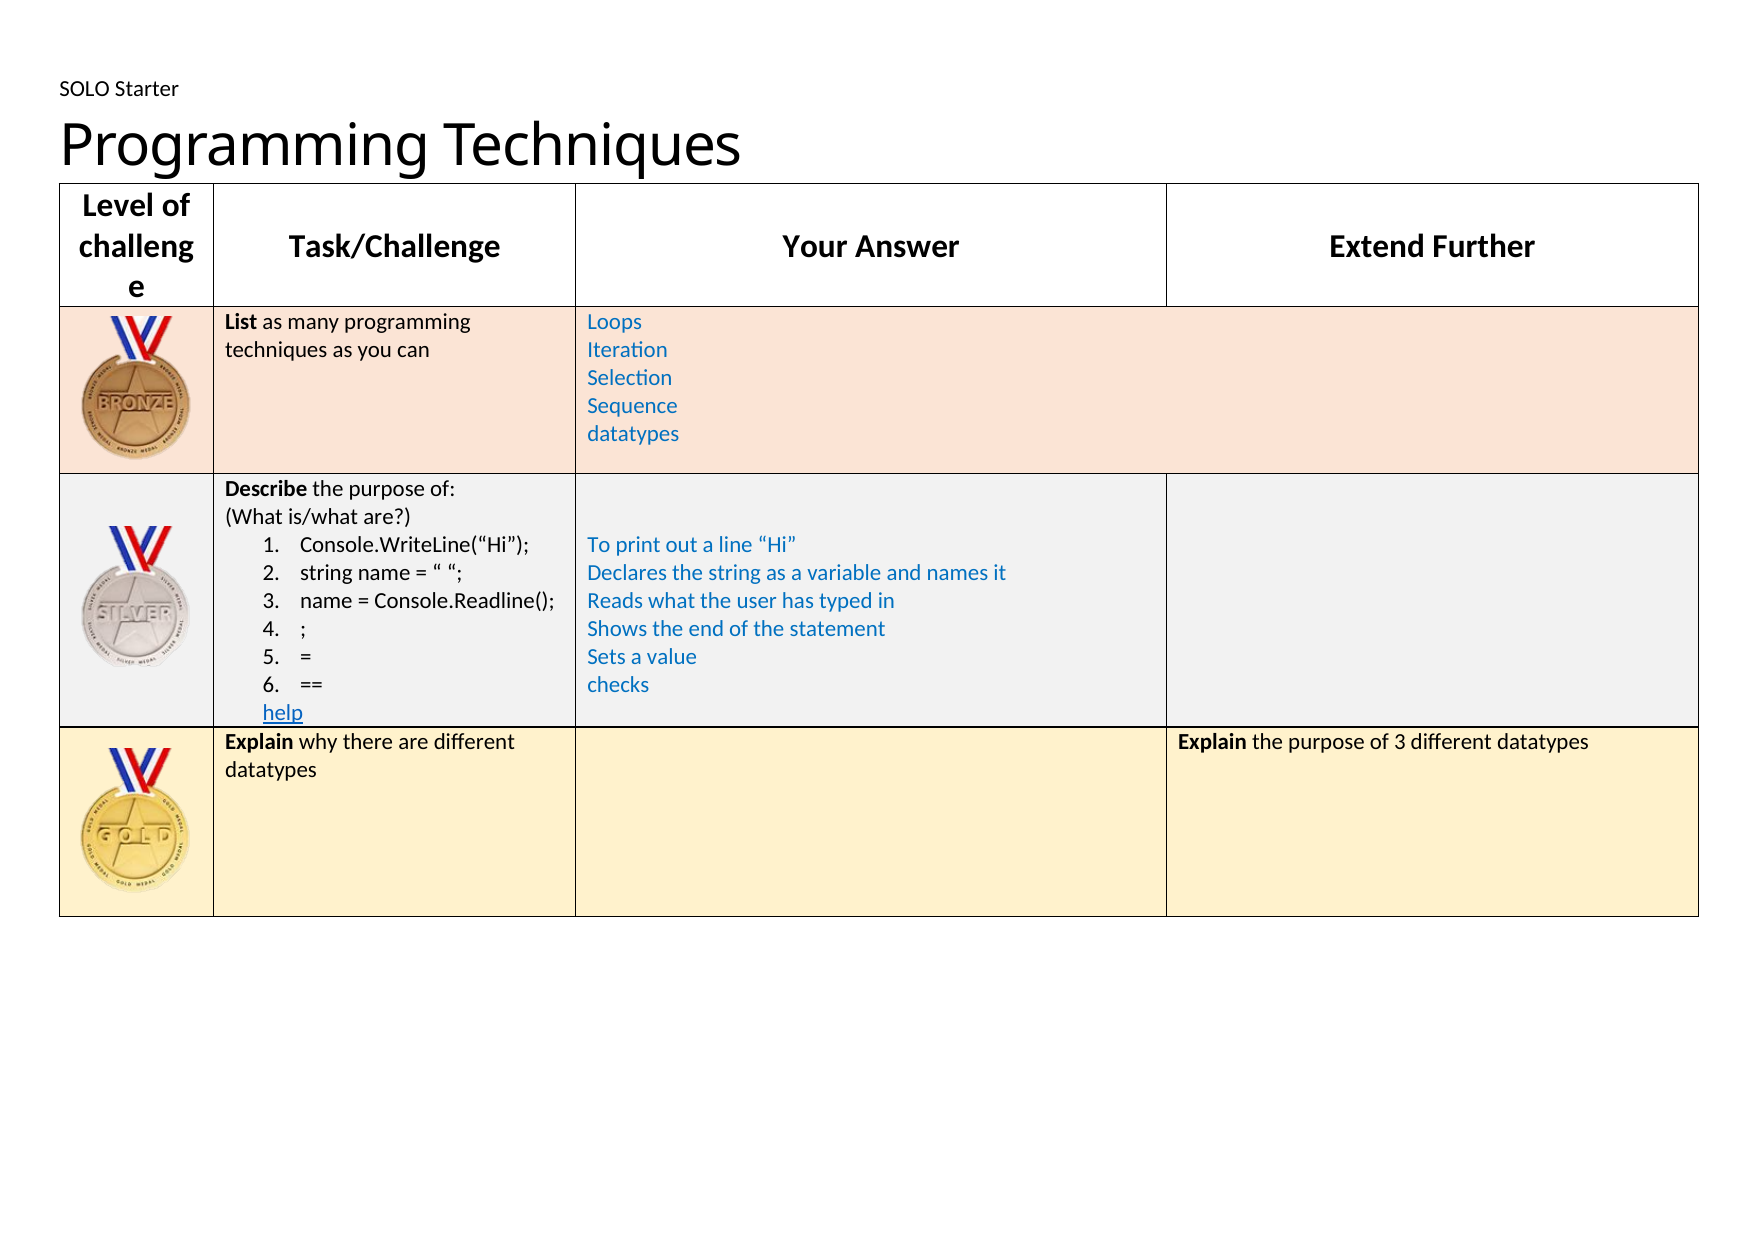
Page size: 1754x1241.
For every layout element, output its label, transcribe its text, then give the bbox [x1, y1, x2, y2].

table_cell Loops Iteration Selection Sequence datatypes [576, 307, 1698, 473]
picture [78, 316, 195, 464]
title Programming Techniques [59, 103, 1698, 183]
table_cell Explain why there are different datatypes [214, 728, 575, 916]
table_cell [60, 728, 213, 916]
table_header Extend Further [1167, 184, 1698, 306]
table_cell [576, 728, 1166, 916]
table_cell [1167, 474, 1698, 726]
table_cell Describe the purpose of: (What is/what are?) Console.WriteLine(“Hi”); string name = “ “; name = Console.Readline(); ; = == help [214, 474, 575, 726]
table_cell [60, 474, 213, 726]
table_header Level of challenge [60, 184, 213, 306]
table_cell Explain the purpose of 3 different datatypes [1167, 728, 1698, 916]
table_header Your Answer [576, 184, 1166, 306]
table_cell List as many programming techniques as you can [214, 307, 575, 473]
table_cell To print out a line “Hi” Declares the string as a variable and names it Reads what the user has typed in Shows the end of the statement Sets a value checks [576, 474, 1166, 726]
picture [73, 526, 200, 674]
table_header Task/Challenge [214, 184, 575, 306]
table_cell [60, 307, 213, 473]
picture [76, 748, 197, 896]
